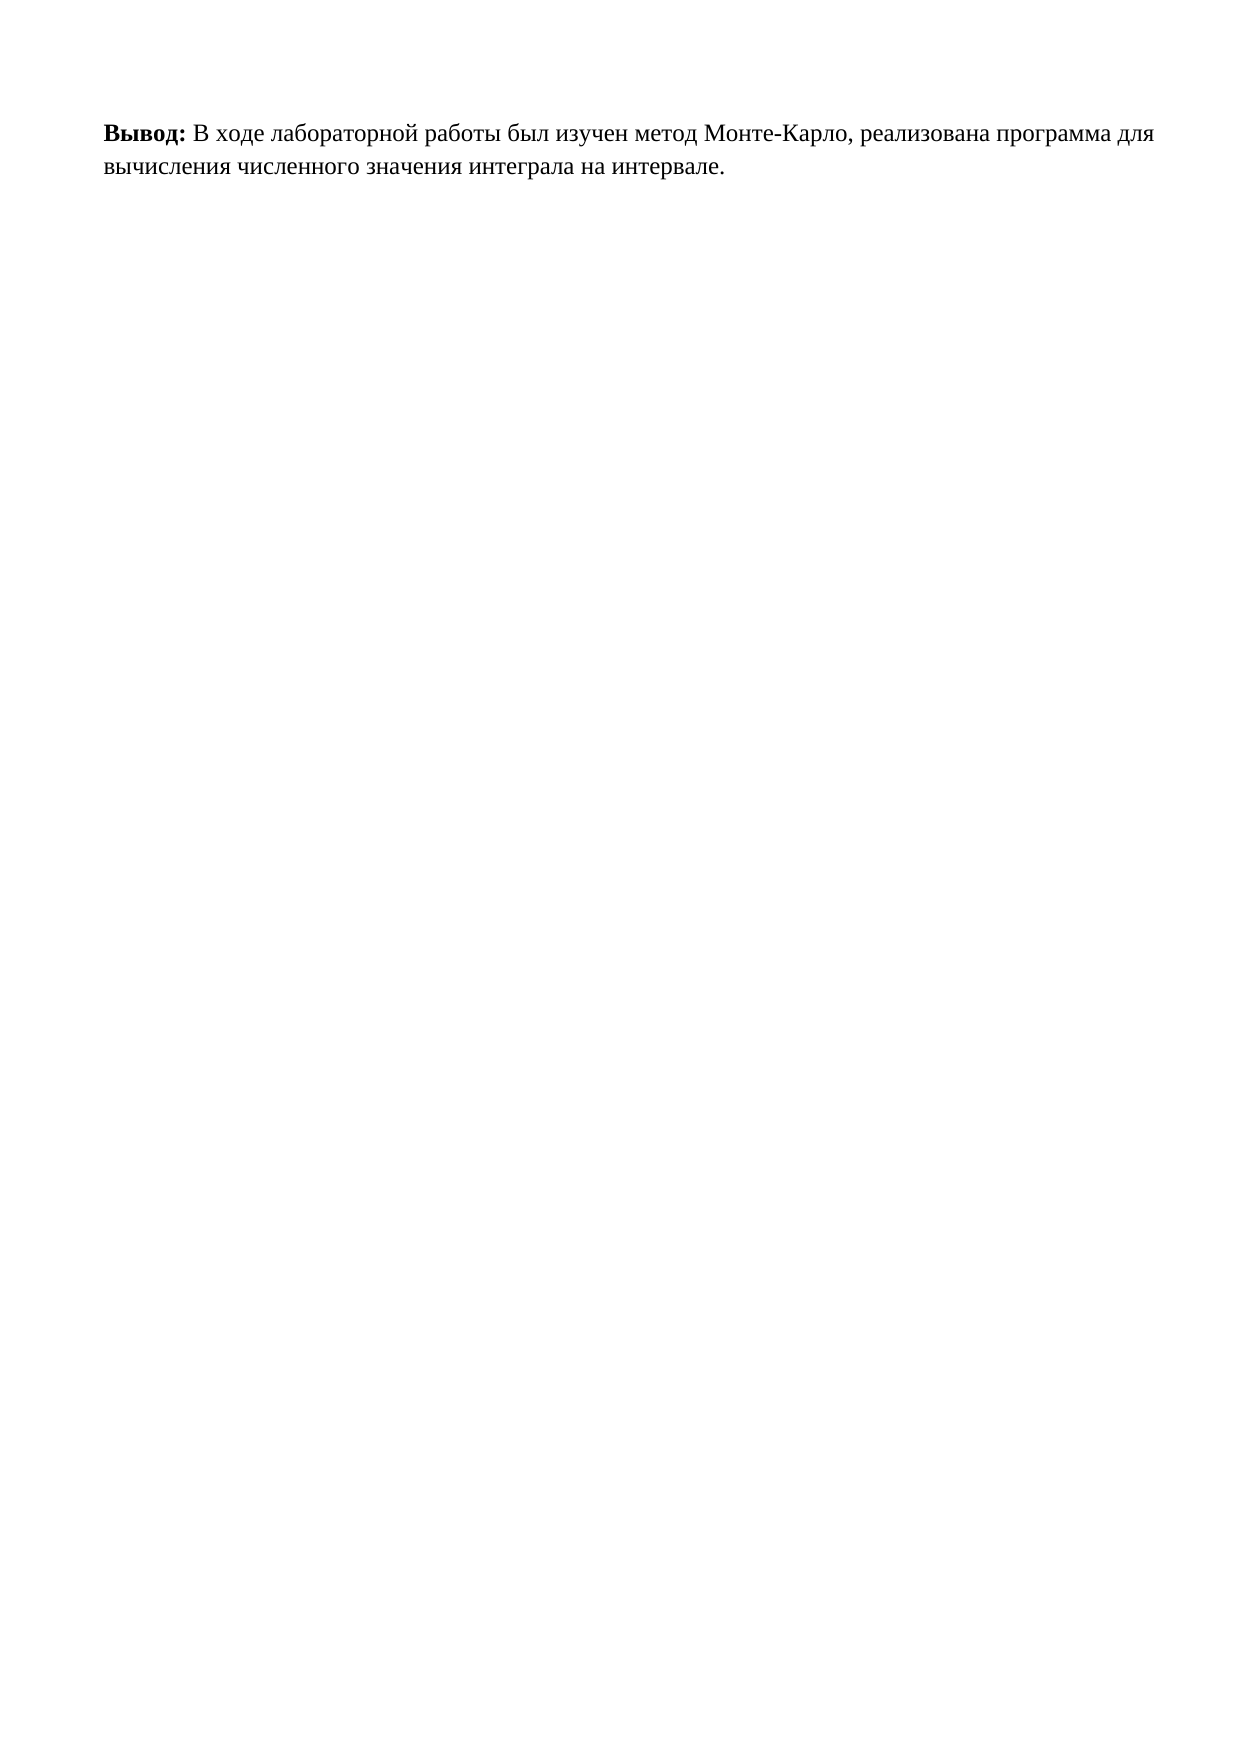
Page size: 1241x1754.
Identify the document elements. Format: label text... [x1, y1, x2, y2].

text Вывод: В ходе лабораторной работы был изучен метод Монте-Карло, реализована программа для вычисления численного значения интеграла на интервале. [103, 118, 1181, 180]
